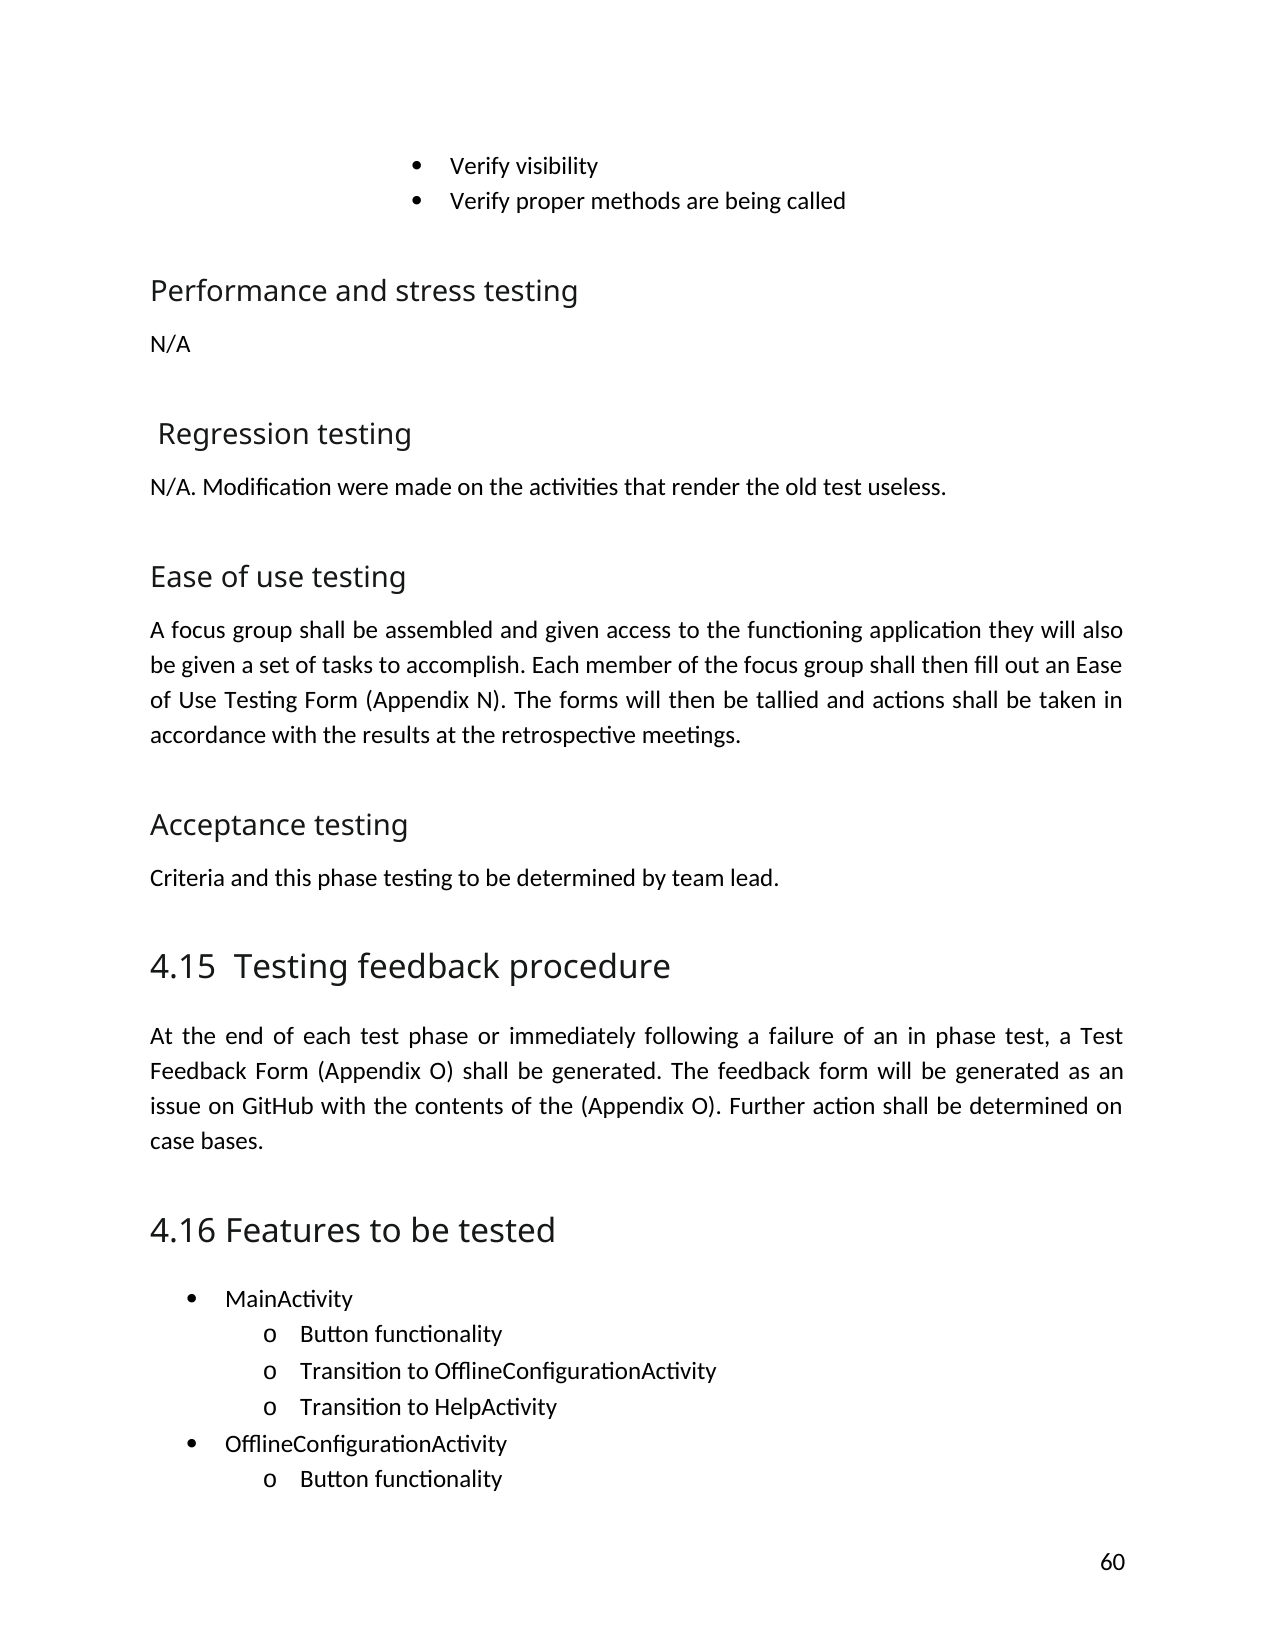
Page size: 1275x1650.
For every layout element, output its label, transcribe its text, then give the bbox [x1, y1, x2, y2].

text A focus group shall be assembled and given access to the functioning application they will also be given a set of tasks to accomplish. Each member of the focus group shall then fill out an Ease of Use Testing Form (Appendix N). The forms will then be tallied and actions shall be taken in accordance with the results at the retrospective meetings. [150, 614, 1125, 750]
text At the end of each test phase or immediately following a failure of an in phase test, a Test Feedback Form (Appendix O) shall be generated. The feedback form will be generated as an issue on GitHub with the contents of the (Appendix O). Further action shall be determined on case bases. [150, 1021, 1125, 1156]
list Button functionality [262, 1318, 1125, 1350]
list MainActivity [187, 1283, 1125, 1314]
subtitle Testing feedback procedure [150, 943, 1125, 989]
list Button functionality [262, 1463, 1125, 1495]
list OfflineConfigurationActivity [187, 1428, 1125, 1458]
subtitle Regression testing [150, 413, 1125, 453]
list Transition to HelpActivity [262, 1391, 1125, 1423]
text N/A. Modification were made on the activities that render the old test useless. [150, 471, 1125, 502]
subtitle Features to be tested [150, 1206, 1125, 1252]
list Verify visibility [412, 150, 1125, 181]
subtitle Ease of use testing [150, 556, 1125, 596]
subtitle Acceptance testing [150, 804, 1125, 844]
subtitle Performance and stress testing [150, 270, 1125, 310]
list Transition to OfflineConfigurationActivity [262, 1355, 1125, 1387]
text N/A [150, 328, 1125, 359]
text Criteria and this phase testing to be determined by team lead. [150, 862, 1125, 893]
list Verify proper methods are being called [412, 185, 1125, 216]
